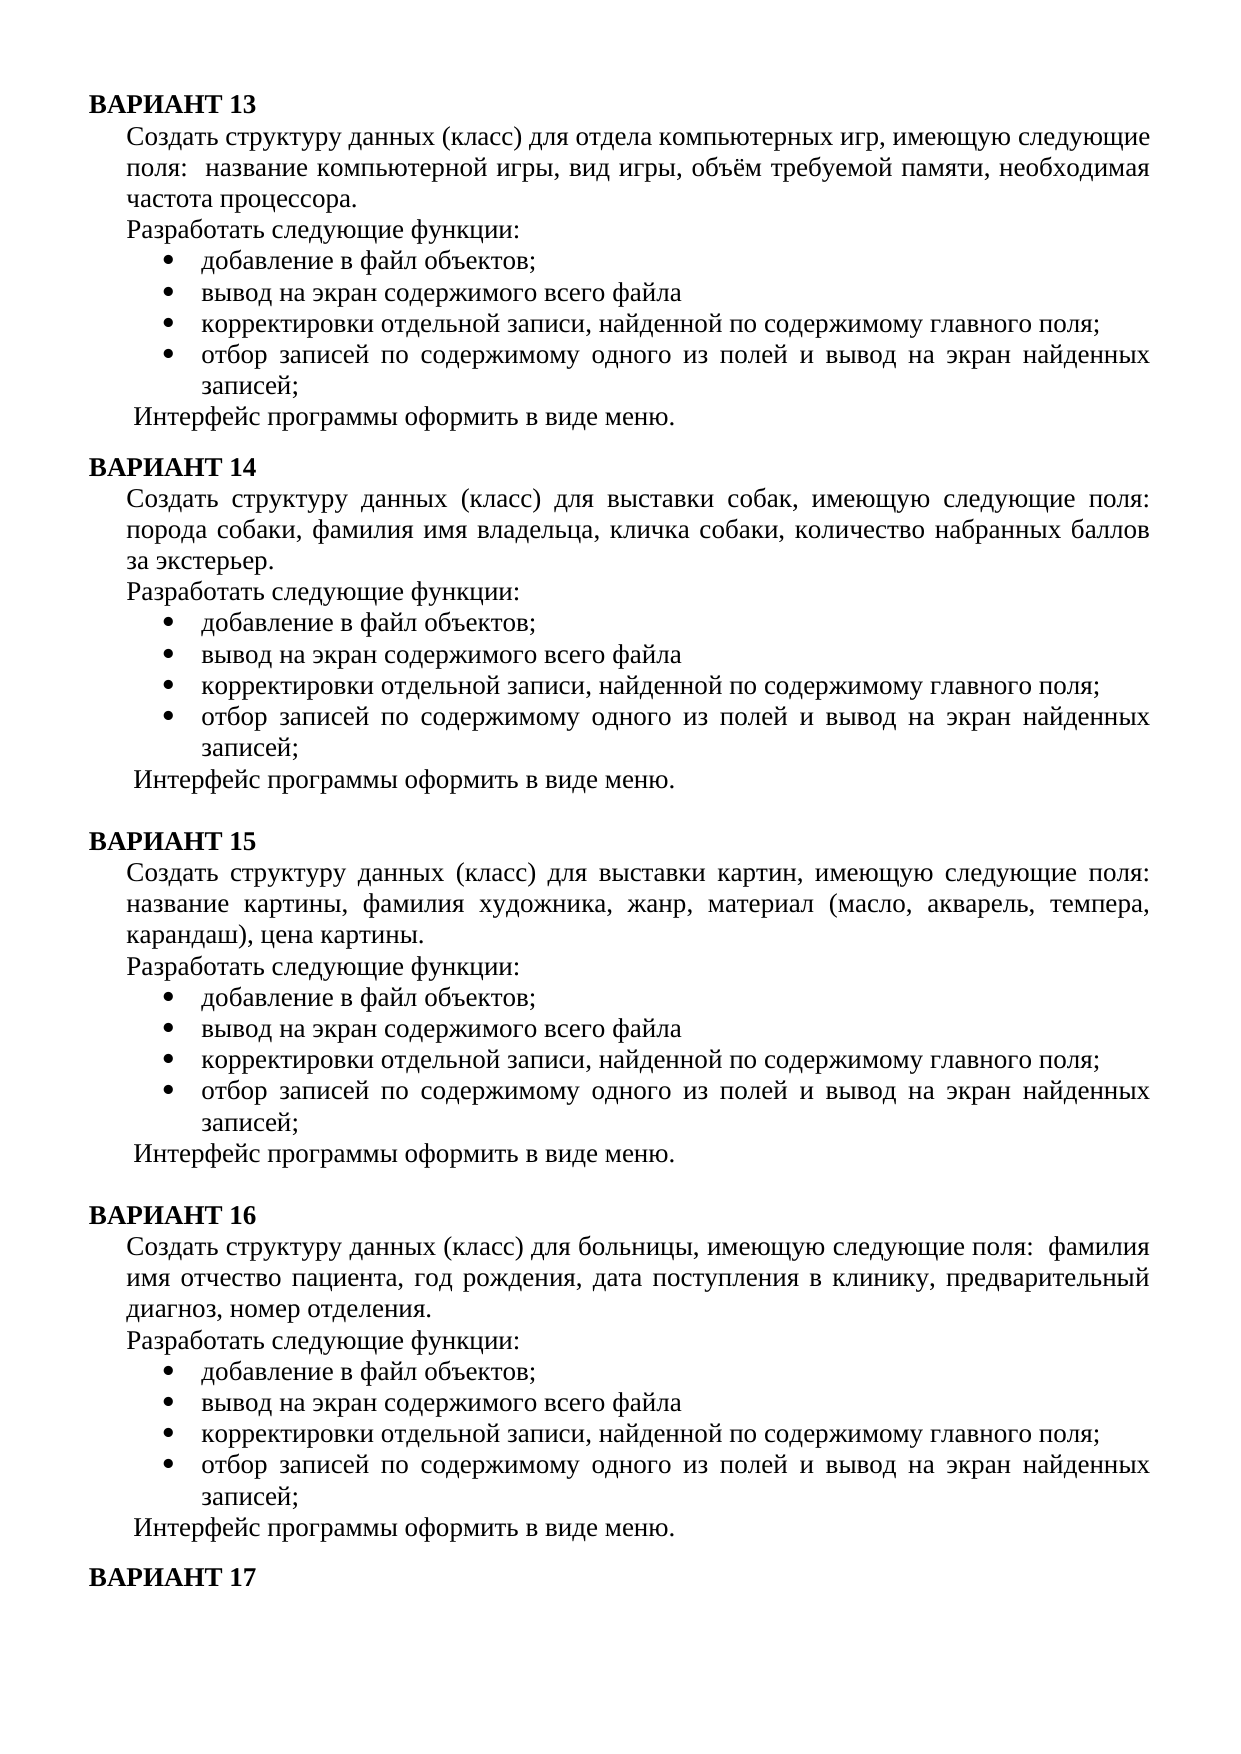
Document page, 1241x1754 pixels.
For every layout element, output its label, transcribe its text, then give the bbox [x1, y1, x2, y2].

text ВАРИАНТ 15 [89, 825, 1152, 856]
text ВАРИАНТ 14 [89, 451, 1152, 482]
list корректировки отдельной записи, найденной по содержимому главного поля; [164, 1043, 1152, 1074]
list корректировки отдельной записи, найденной по содержимому главного поля; [164, 669, 1152, 700]
list отбор записей по содержимому одного из полей и вывод на экран найденных записей; [164, 1449, 1152, 1511]
list отбор записей по содержимому одного из полей и вывод на экран найденных записей; [164, 338, 1152, 401]
list вывод на экран содержимого всего файла [164, 276, 1152, 307]
list добавление в файл объектов; [164, 244, 1152, 276]
list добавление в файл объектов; [164, 607, 1152, 638]
text Создать структуру данных (класс) для выставки собак, имеющую следующие поля: порода собаки, фамилия имя владельца, кличка собаки, количество набранных баллов за экстерьер. [126, 482, 1152, 575]
text Разработать следующие функции: [126, 1324, 1152, 1355]
text ВАРИАНТ 16 [89, 1199, 1152, 1230]
list добавление в файл объектов; [164, 981, 1152, 1012]
text Разработать следующие функции: [126, 949, 1152, 981]
list вывод на экран содержимого всего файла [164, 1386, 1152, 1417]
list корректировки отдельной записи, найденной по содержимому главного поля; [164, 307, 1152, 338]
text Интерфейс программы оформить в виде меню. [133, 1137, 1152, 1168]
text ВАРИАНТ 17 [89, 1561, 1152, 1592]
list отбор записей по содержимому одного из полей и вывод на экран найденных записей; [164, 1074, 1152, 1137]
list добавление в файл объектов; [164, 1355, 1152, 1386]
text Создать структуру данных (класс) для больницы, имеющую следующие поля: фамилия имя отчество пациента, год рождения, дата поступления в клинику, предварительный диагноз, номер отделения. [126, 1230, 1152, 1324]
list отбор записей по содержимому одного из полей и вывод на экран найденных записей; [164, 700, 1152, 763]
text Создать структуру данных (класс) для отдела компьютерных игр, имеющую следующие поля: название компьютерной игры, вид игры, объём требуемой памяти, необходимая частота процессора. [126, 120, 1152, 213]
text Разработать следующие функции: [126, 213, 1152, 244]
text Интерфейс программы оформить в виде меню. [133, 401, 1152, 432]
text Разработать следующие функции: [126, 575, 1152, 607]
list корректировки отдельной записи, найденной по содержимому главного поля; [164, 1417, 1152, 1449]
text ВАРИАНТ 13 [89, 89, 1152, 120]
text Интерфейс программы оформить в виде меню. [133, 763, 1152, 794]
list вывод на экран содержимого всего файла [164, 1012, 1152, 1043]
list вывод на экран содержимого всего файла [164, 638, 1152, 669]
text Создать структуру данных (класс) для выставки картин, имеющую следующие поля: название картины, фамилия художника, жанр, материал (масло, акварель, темпера, карандаш), цена картины. [126, 856, 1152, 949]
text Интерфейс программы оформить в виде меню. [133, 1511, 1152, 1542]
